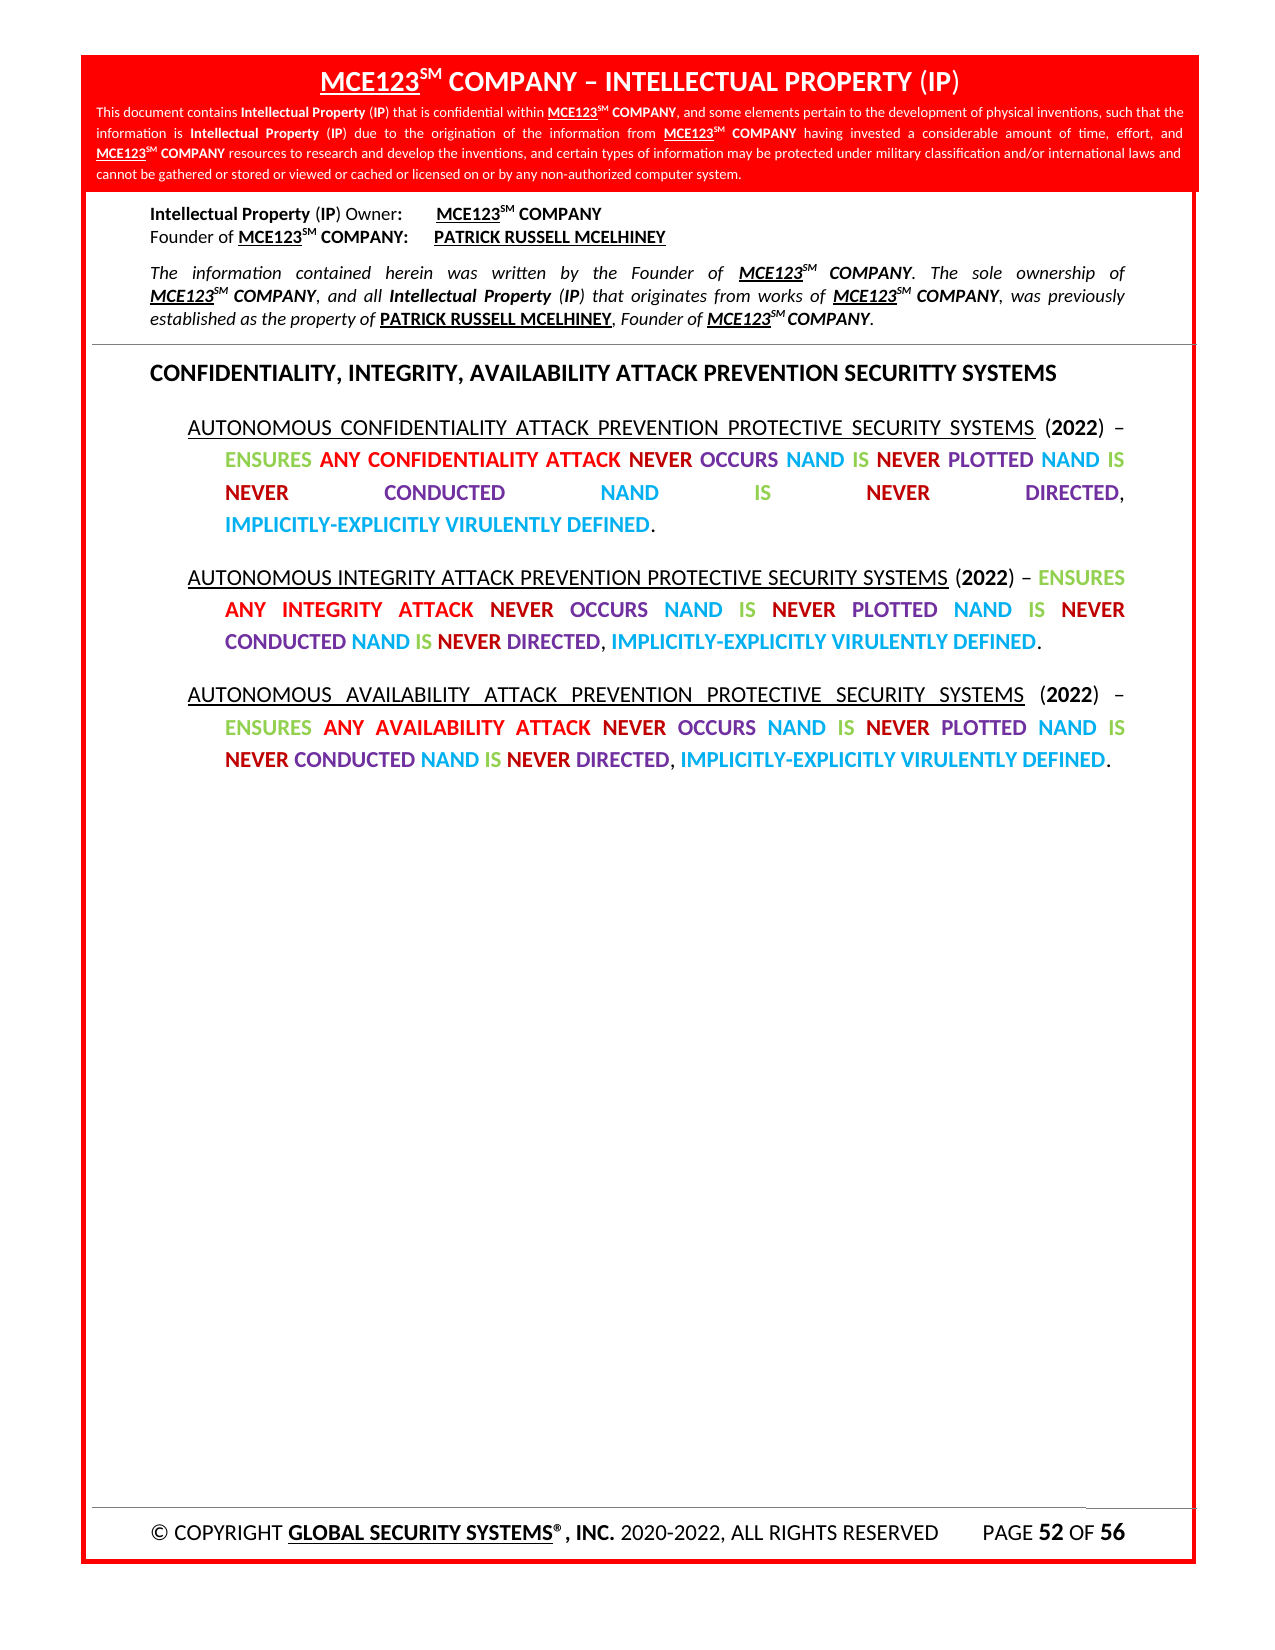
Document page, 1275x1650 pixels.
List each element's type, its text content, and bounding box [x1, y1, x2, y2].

text AUTONOMOUS CONFIDENTIALITY ATTACK PREVENTION PROTECTIVE SECURITY SYSTEMS (2022) – ENSURES ANY CONFIDENTIALITY ATTACK NEVER OCCURS NAND IS NEVER PLOTTED NAND IS NEVER CONDUCTED NAND IS NEVER DIRECTED, IMPLICITLY-EXPLICITLY VIRULENTLY DEFINED. [187, 413, 1125, 538]
text CONFIDENTIALITY, INTEGRITY, AVAILABILITY ATTACK PREVENTION SECURITTY SYSTEMS [150, 358, 1125, 388]
text AUTONOMOUS AVAILABILITY ATTACK PREVENTION PROTECTIVE SECURITY SYSTEMS (2022) – ENSURES ANY AVAILABILITY ATTACK NEVER OCCURS NAND IS NEVER PLOTTED NAND IS NEVER CONDUCTED NAND IS NEVER DIRECTED, IMPLICITLY-EXPLICITLY VIRULENTLY DEFINED. [187, 680, 1125, 773]
text AUTONOMOUS INTEGRITY ATTACK PREVENTION PROTECTIVE SECURITY SYSTEMS (2022) – ENSURES ANY INTEGRITY ATTACK NEVER OCCURS NAND IS NEVER PLOTTED NAND IS NEVER CONDUCTED NAND IS NEVER DIRECTED, IMPLICITLY-EXPLICITLY VIRULENTLY DEFINED. [187, 563, 1125, 655]
